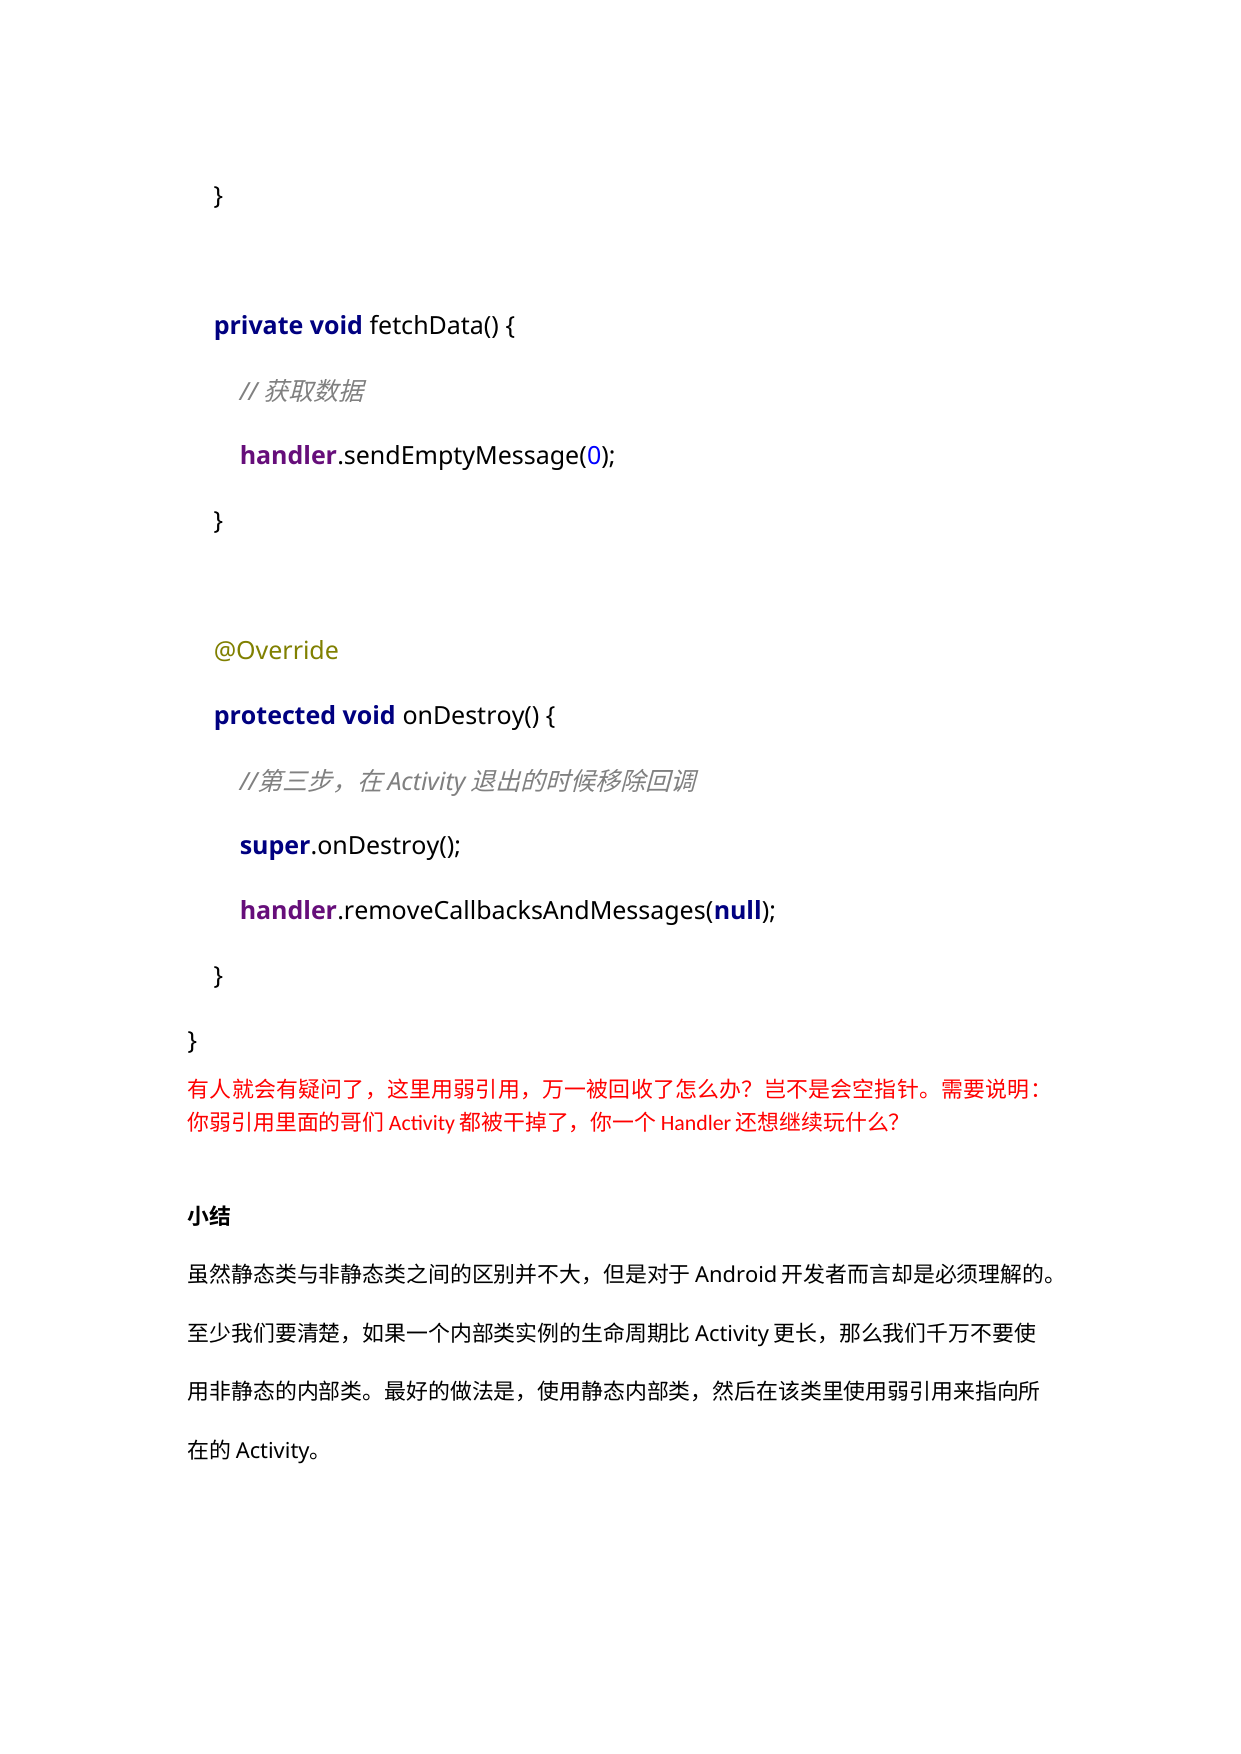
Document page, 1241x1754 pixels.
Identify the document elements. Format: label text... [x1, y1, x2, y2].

text 小结 虽然静态类与非静态类之间的区别并不大，但是对于Android开发者而言却是必须理解的。至少我们要清楚，如果一个内部类实例的生命周期比Activity更长，那么我们千万不要使用非静态的内部类。最好的做法是，使用静态内部类，然后在该类里使用弱引用来指向所在的Activity。 [187, 1199, 1053, 1465]
text 有人就会有疑问了，这里用弱引用，万一被回收了怎么办？岂不是会空指针。需要说明：你弱引用里面的哥们Activity都被干掉了，你一个Handler还想继续玩什么？ [187, 1072, 1053, 1137]
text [187, 162, 1053, 1072]
